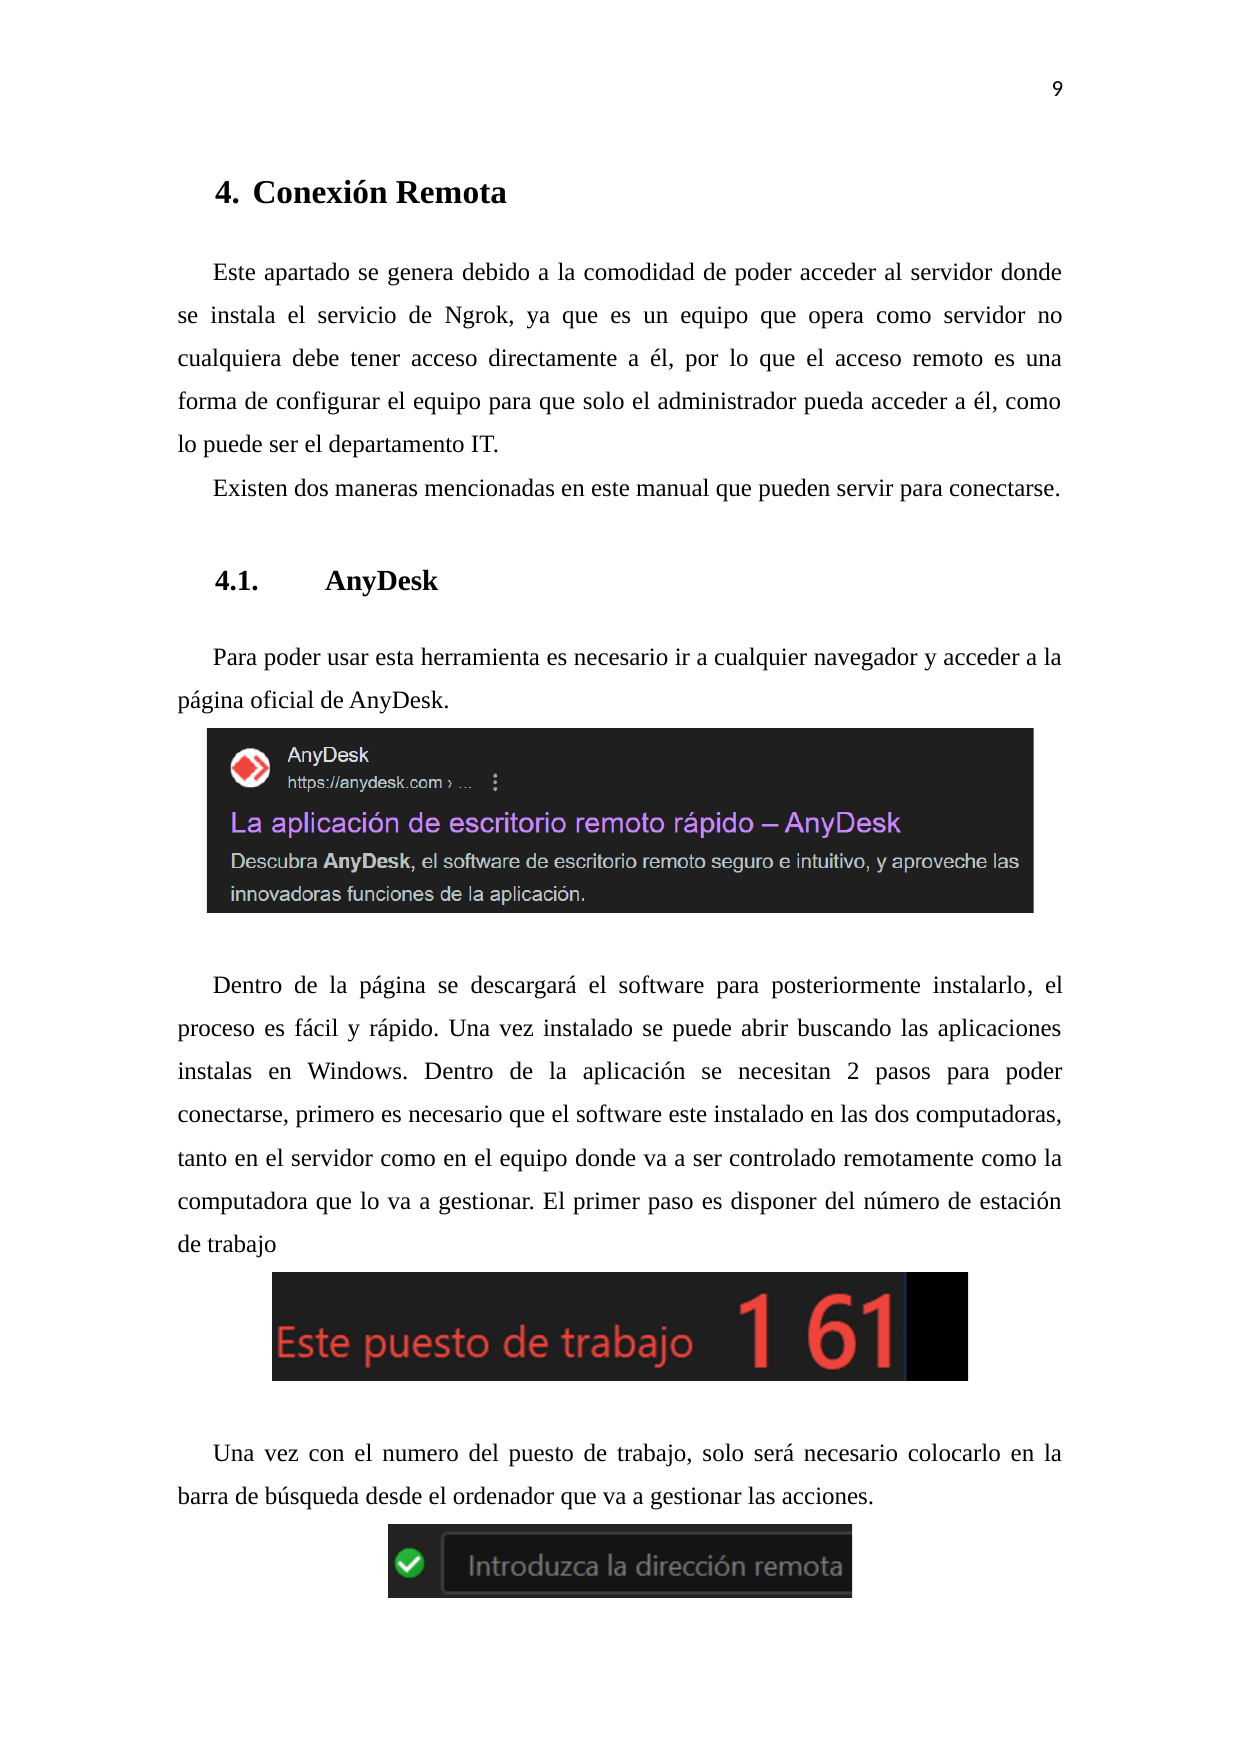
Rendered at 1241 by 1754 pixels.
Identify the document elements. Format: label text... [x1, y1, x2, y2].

picture [206, 728, 1034, 913]
picture [272, 1272, 969, 1381]
text Existen dos maneras mencionadas en este manual que pueden servir para conectarse. [177, 473, 1063, 501]
subtitle Conexión Remota [215, 173, 1063, 211]
subtitle AnyDesk [215, 563, 1063, 597]
text Este apartado se genera debido a la comodidad de poder acceder al servidor donde se instala el servicio de Ngrok, ya que es un equipo que opera como servidor no cualquiera debe tener acceso directamente a él, por lo que el acceso remoto es una forma de configurar el equipo para que solo el administrador pueda acceder a él, como lo puede ser el departamento IT. [177, 257, 1063, 458]
text Para poder usar esta herramienta es necesario ir a cualquier navegador y acceder a la página oficial de AnyDesk. [177, 642, 1063, 714]
text Una vez con el numero del puesto de trabajo, solo será necesario colocarlo en la barra de búsqueda desde el ordenador que va a gestionar las acciones. [177, 1438, 1063, 1510]
picture [388, 1524, 853, 1598]
text Dentro de la página se descargará el software para posteriormente instalarlo, el proceso es fácil y rápido. Una vez instalado se puede abrir buscando las aplicaciones instalas en Windows. Dentro de la aplicación se necesitan 2 pasos para poder conectarse, primero es necesario que el software este instalado en las dos computadoras, tanto en el servidor como en el equipo donde va a ser controlado remotamente como la computadora que lo va a gestionar. El primer paso es disponer del número de estación de trabajo [177, 970, 1063, 1258]
